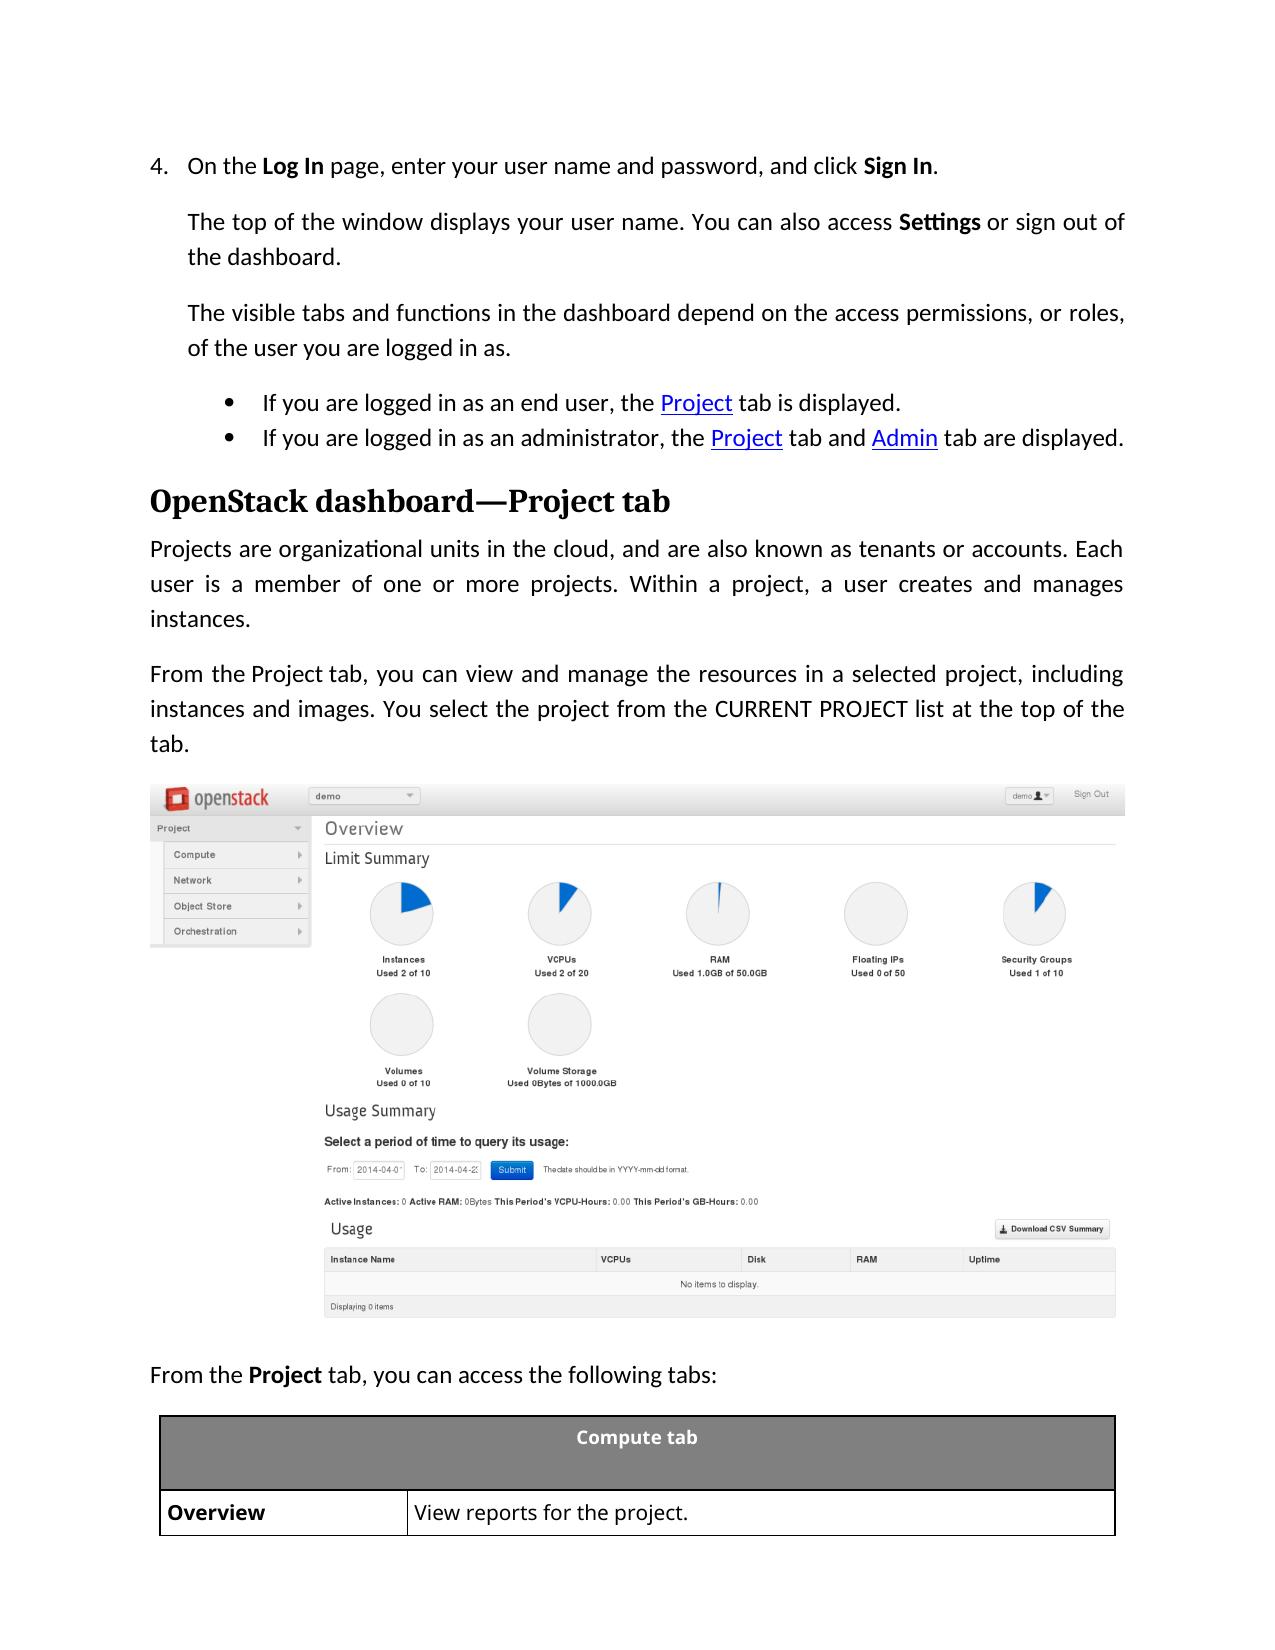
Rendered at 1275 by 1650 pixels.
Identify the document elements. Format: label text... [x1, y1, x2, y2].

text From the Project tab, you can view and manage the resources in a selected project, including instances and images. You select the project from the CURRENT PROJECT list at the top of the tab. [150, 659, 1125, 759]
picture [150, 784, 1125, 1335]
text From the Project tab, you can access the following tabs: [150, 1359, 1125, 1390]
list On the Log In page, enter your user name and password, and click Sign In. [150, 150, 1125, 181]
subtitle OpenStack dashboard—Project tab [150, 482, 1125, 521]
list If you are logged in as an administrator, the Project tab and Admin tab are displayed. [225, 422, 1125, 453]
text Projects are organizational units in the cloud, and are also known as tenants or accounts. Each user is a member of one or more projects. Within a project, a user creates and manages instances. [150, 533, 1125, 633]
text The top of the window displays your user name. You can also access Settings or sign out of the dashboard. [187, 206, 1125, 271]
text The visible tabs and functions in the dashboard depend on the access permissions, or roles, of the user you are logged in as. [187, 297, 1125, 362]
table_cell View reports for the project. [408, 1491, 1114, 1535]
list If you are logged in as an end user, the Project tab is displayed. [225, 387, 1125, 418]
table_header Compute tab [161, 1417, 1114, 1489]
table_cell Overview [161, 1491, 407, 1535]
